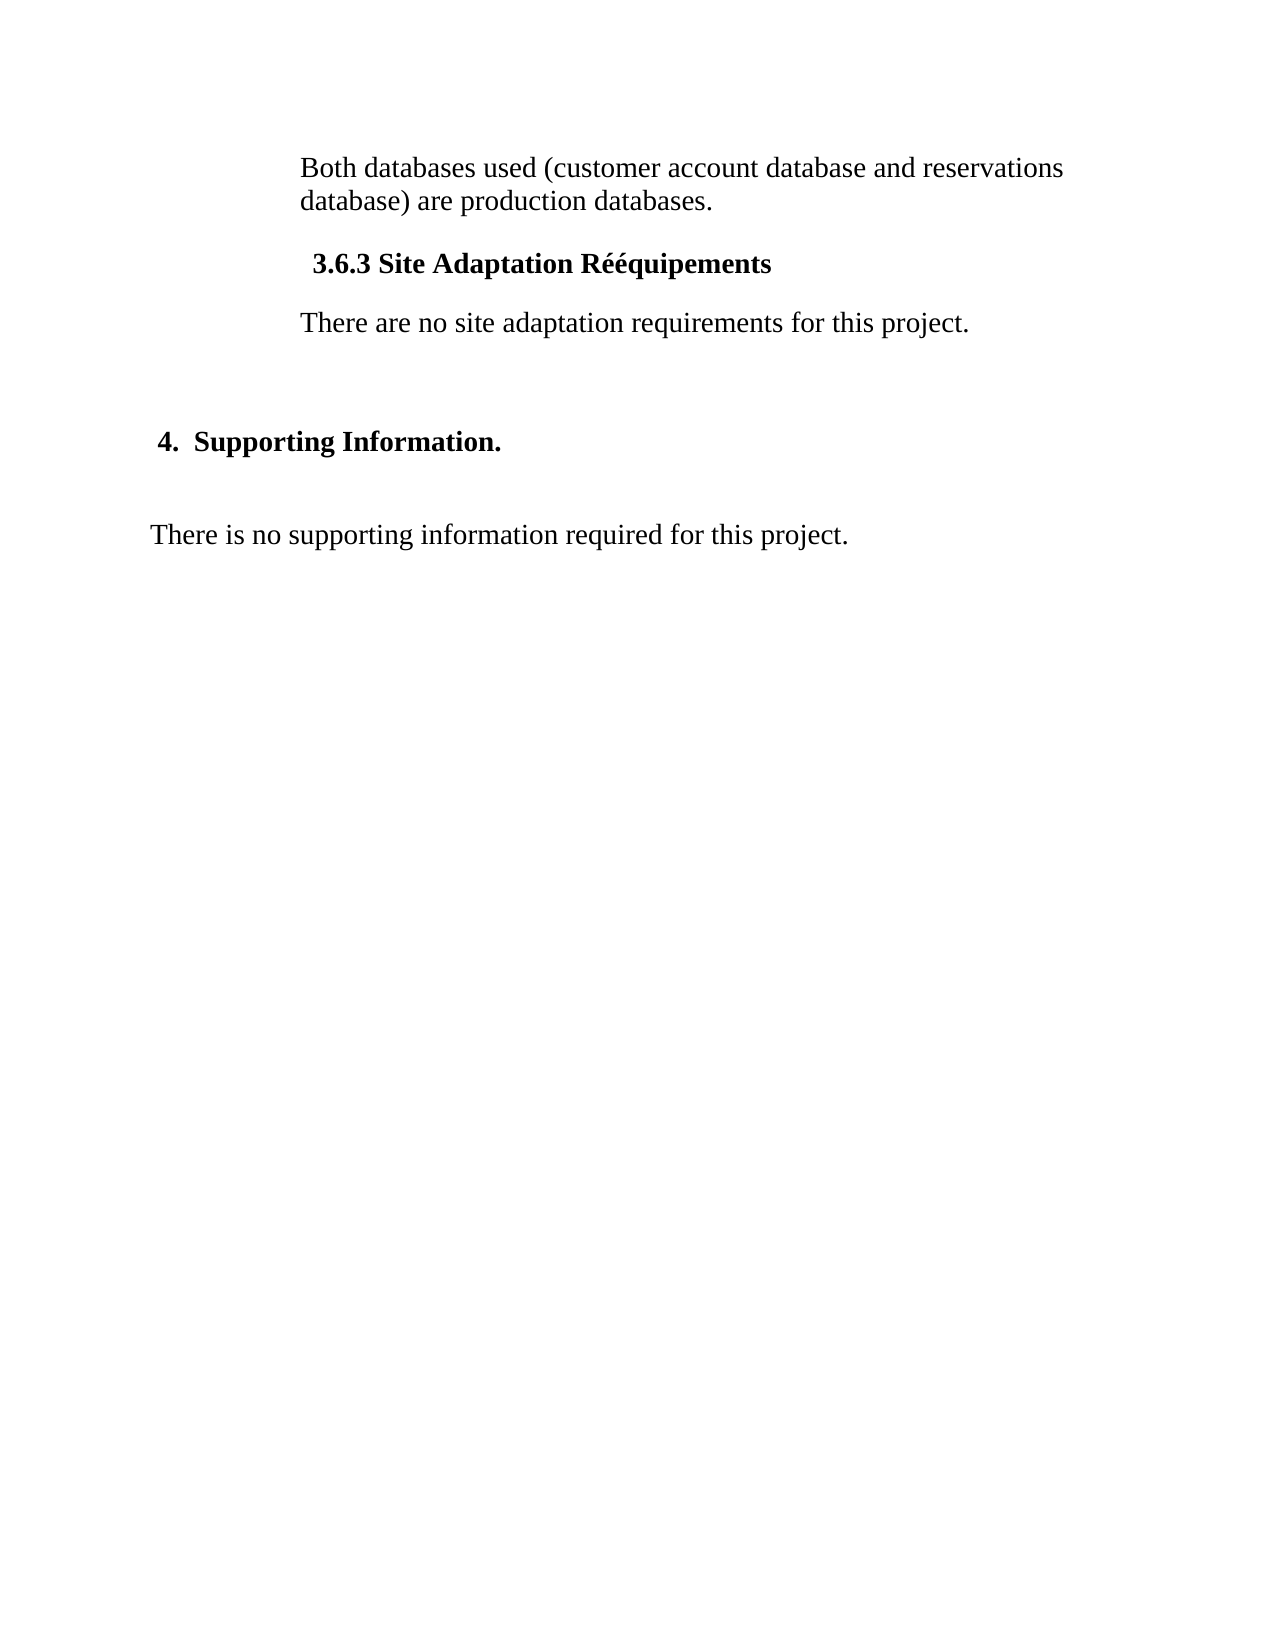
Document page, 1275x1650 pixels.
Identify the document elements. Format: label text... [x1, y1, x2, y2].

text There is no supporting information required for this project. [150, 517, 1125, 551]
text Both databases used (customer account database and reservations database) are production databases. [300, 150, 1125, 217]
text 4. Supporting Information. [150, 424, 1125, 458]
text There are no site adaptation requirements for this project. [150, 306, 1125, 339]
text 3.6.3 Site Adaptation Rééquipements [150, 246, 1125, 280]
